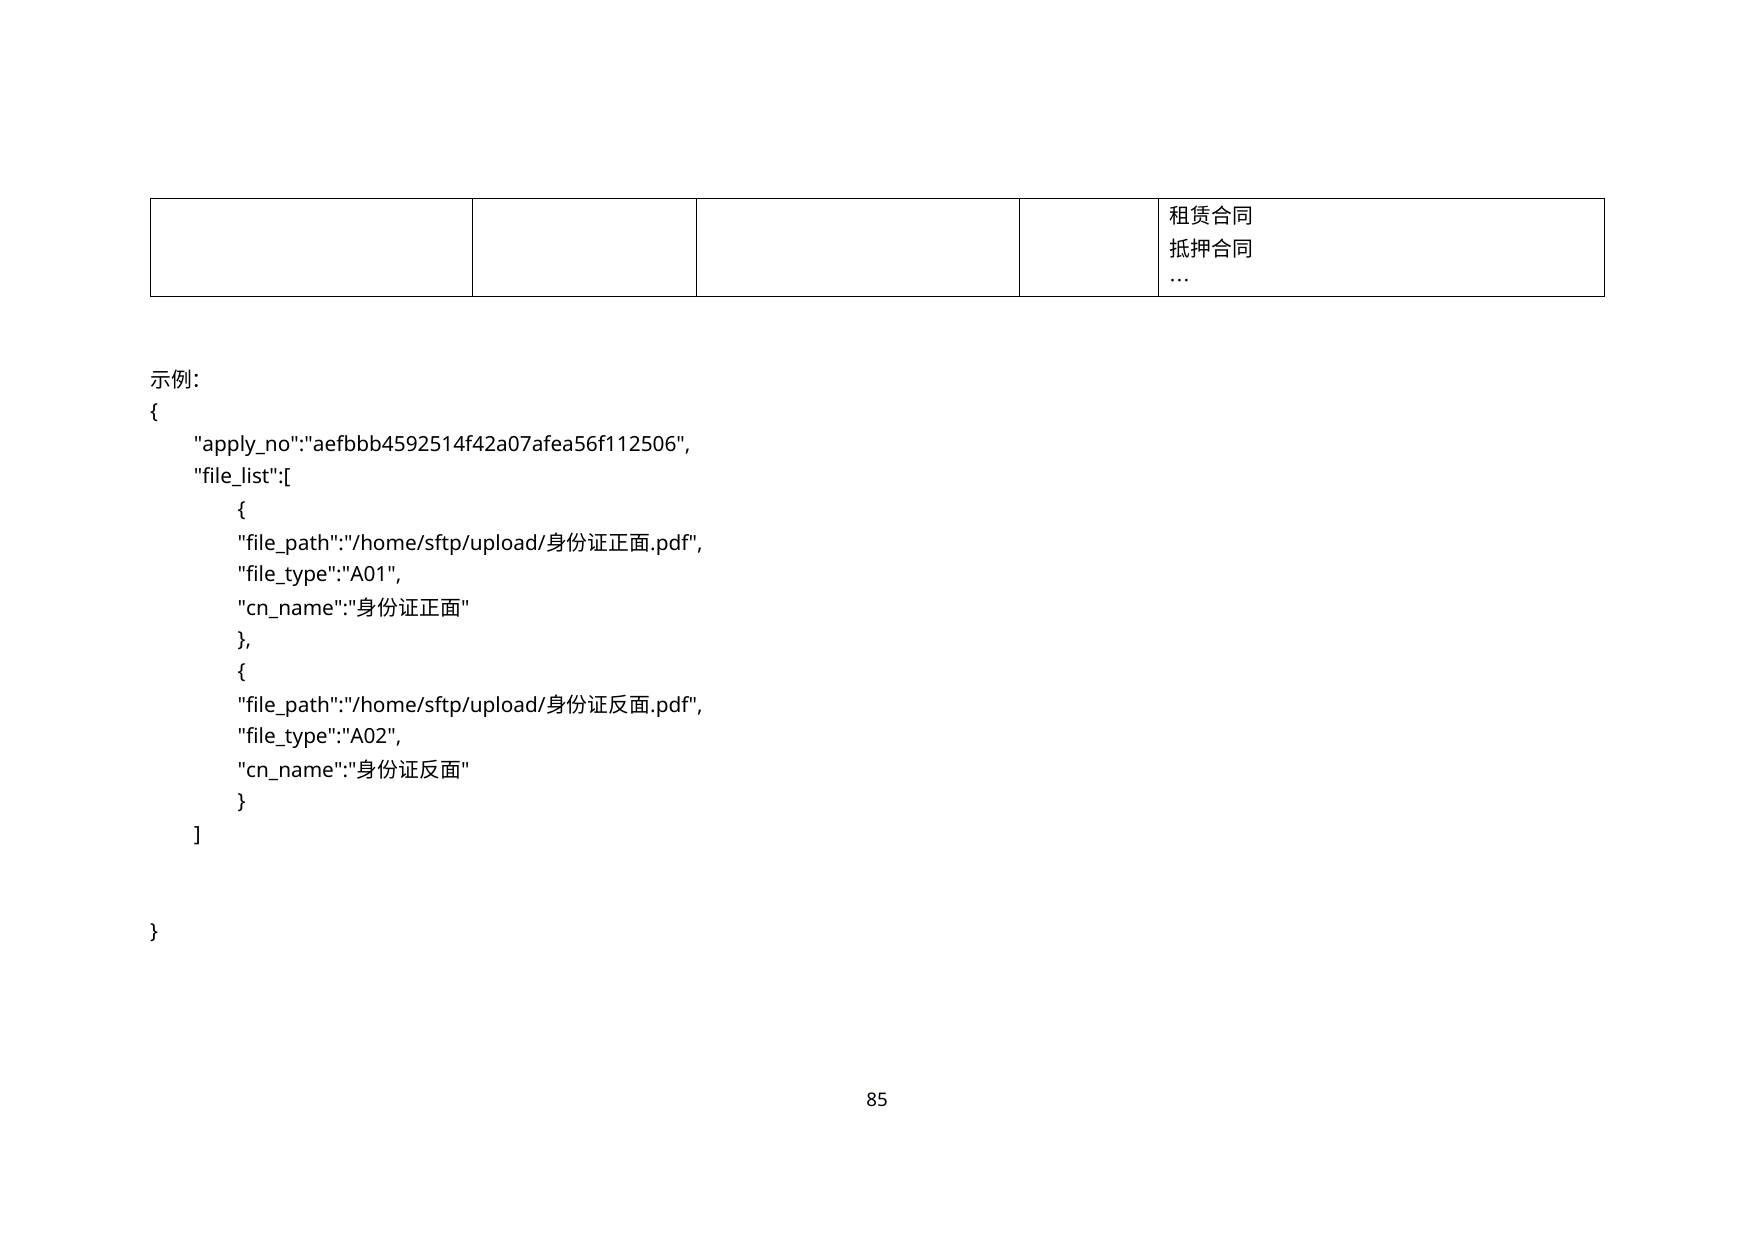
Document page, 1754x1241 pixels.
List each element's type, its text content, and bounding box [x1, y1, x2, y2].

text { [194, 655, 1604, 687]
text } [194, 785, 1604, 817]
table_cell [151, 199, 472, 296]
text "file_list":[ [150, 460, 1604, 492]
text { [194, 492, 1604, 525]
text "file_type":"A02", [150, 720, 1604, 752]
text "apply_no":"aefbbb4592514f42a07afea56f112506", [150, 427, 1604, 460]
text "file_path":"/home/sftp/upload/身份证反面.pdf", [150, 687, 1604, 720]
text "cn_name":"身份证正面" [150, 590, 1604, 622]
text ] [150, 817, 1604, 850]
text "cn_name":"身份证反面" [150, 752, 1604, 785]
text } [150, 915, 1604, 947]
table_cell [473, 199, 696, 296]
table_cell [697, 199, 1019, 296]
text "file_path":"/home/sftp/upload/身份证正面.pdf", [150, 525, 1604, 557]
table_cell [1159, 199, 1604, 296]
text { [150, 395, 1604, 427]
text }, [194, 622, 1604, 655]
text 示例： [150, 362, 1604, 395]
text "file_type":"A01", [150, 557, 1604, 590]
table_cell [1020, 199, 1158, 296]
